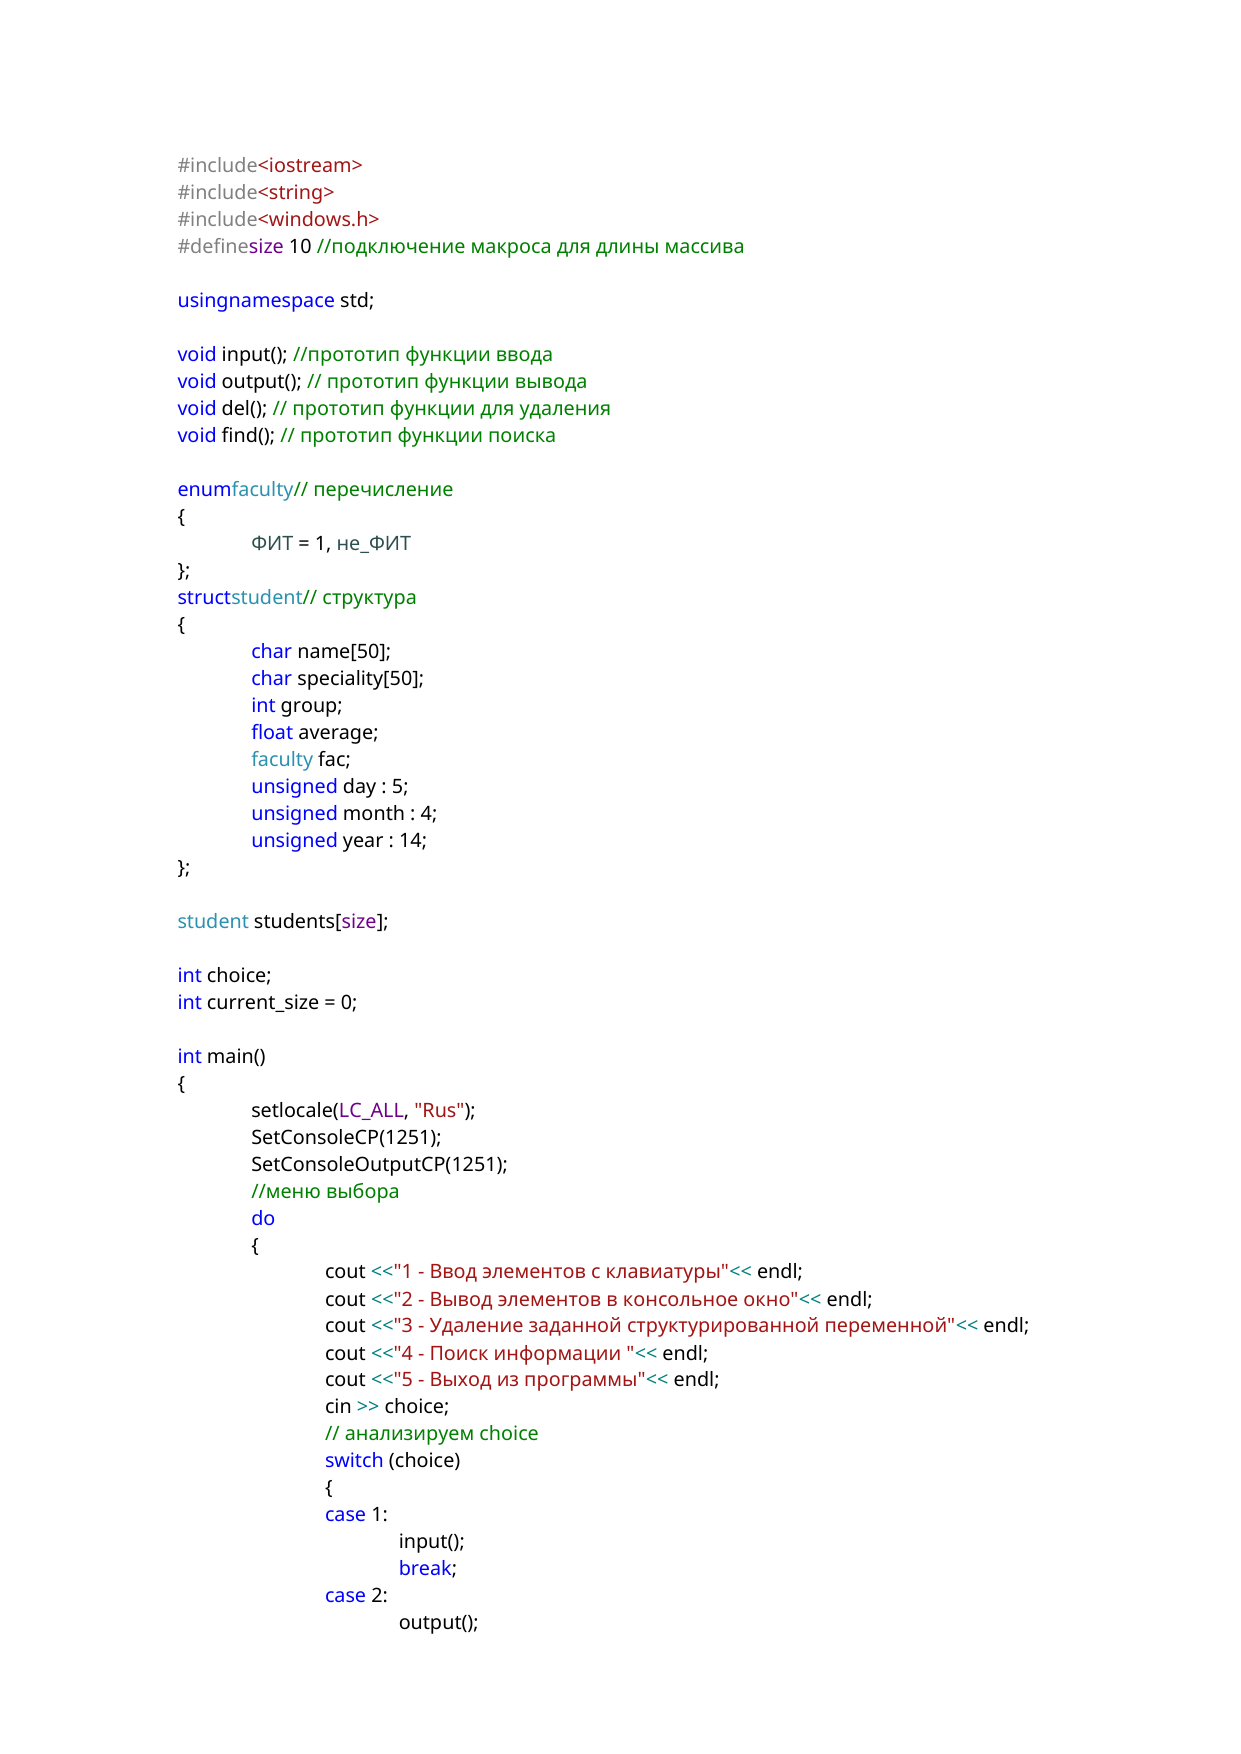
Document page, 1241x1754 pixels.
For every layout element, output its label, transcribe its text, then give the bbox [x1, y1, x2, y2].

text setlocale(LC_ALL, "Rus"); [177, 1096, 1152, 1123]
text switch (choice) [177, 1447, 1152, 1474]
text output(); [177, 1608, 1152, 1636]
text }; [177, 556, 1152, 583]
text #include<string> [177, 179, 1152, 206]
text // анализируем choice [177, 1420, 1152, 1447]
text void del(); // прототип функции для удаления [177, 394, 1152, 421]
text unsigned year : 14; [177, 826, 1152, 853]
text enumfaculty// перечисление [177, 475, 1152, 502]
text cout <<"4 - Поиск информации "<< endl; [177, 1339, 1152, 1366]
text { [177, 502, 1152, 529]
text cin >> choice; [177, 1393, 1152, 1420]
text cout <<"5 - Выход из программы"<< endl; [177, 1366, 1152, 1393]
text void find(); // прототип функции поиска [177, 421, 1152, 448]
text break; [177, 1554, 1152, 1582]
text SetConsoleCP(1251); [177, 1123, 1152, 1150]
text do [177, 1204, 1152, 1231]
text unsigned day : 5; [177, 772, 1152, 799]
text case 1: [177, 1501, 1152, 1528]
text SetConsoleOutputCP(1251); [177, 1150, 1152, 1177]
text int group; [177, 691, 1152, 718]
text int choice; [177, 961, 1152, 988]
text structstudent// структура [177, 583, 1152, 610]
text usingnamespace std; [177, 287, 1152, 313]
text faculty fac; [177, 745, 1152, 772]
text float average; [177, 718, 1152, 745]
text ФИТ = 1, не_ФИТ [177, 529, 1152, 556]
text student students[size]; [177, 907, 1152, 934]
text int main() [177, 1042, 1152, 1069]
text }; [177, 853, 1152, 880]
text { [177, 1069, 1152, 1096]
text input(); [177, 1528, 1152, 1554]
text char name[50]; [177, 637, 1152, 664]
text int current_size = 0; [177, 988, 1152, 1015]
text #include<iostream> [177, 152, 1152, 179]
text void input(); //прототип функции ввода [177, 341, 1152, 367]
text cout <<"1 - Ввод элементов с клавиатуры"<< endl; [177, 1258, 1152, 1285]
text { [177, 1474, 1152, 1501]
text case 2: [177, 1582, 1152, 1608]
text cout <<"2 - Вывод элементов в консольное окно"<< endl; [177, 1285, 1152, 1312]
text { [177, 610, 1152, 637]
text #definesize 10 //подключение макроса для длины массива [177, 233, 1152, 259]
text char speciality[50]; [177, 664, 1152, 691]
text #include<windows.h> [177, 206, 1152, 233]
text cout <<"3 - Удаление заданной структурированной переменной"<< endl; [177, 1312, 1152, 1339]
text unsigned month : 4; [177, 799, 1152, 826]
text void output(); // прототип функции вывода [177, 367, 1152, 394]
text { [177, 1231, 1152, 1258]
text //меню выбора [177, 1177, 1152, 1204]
